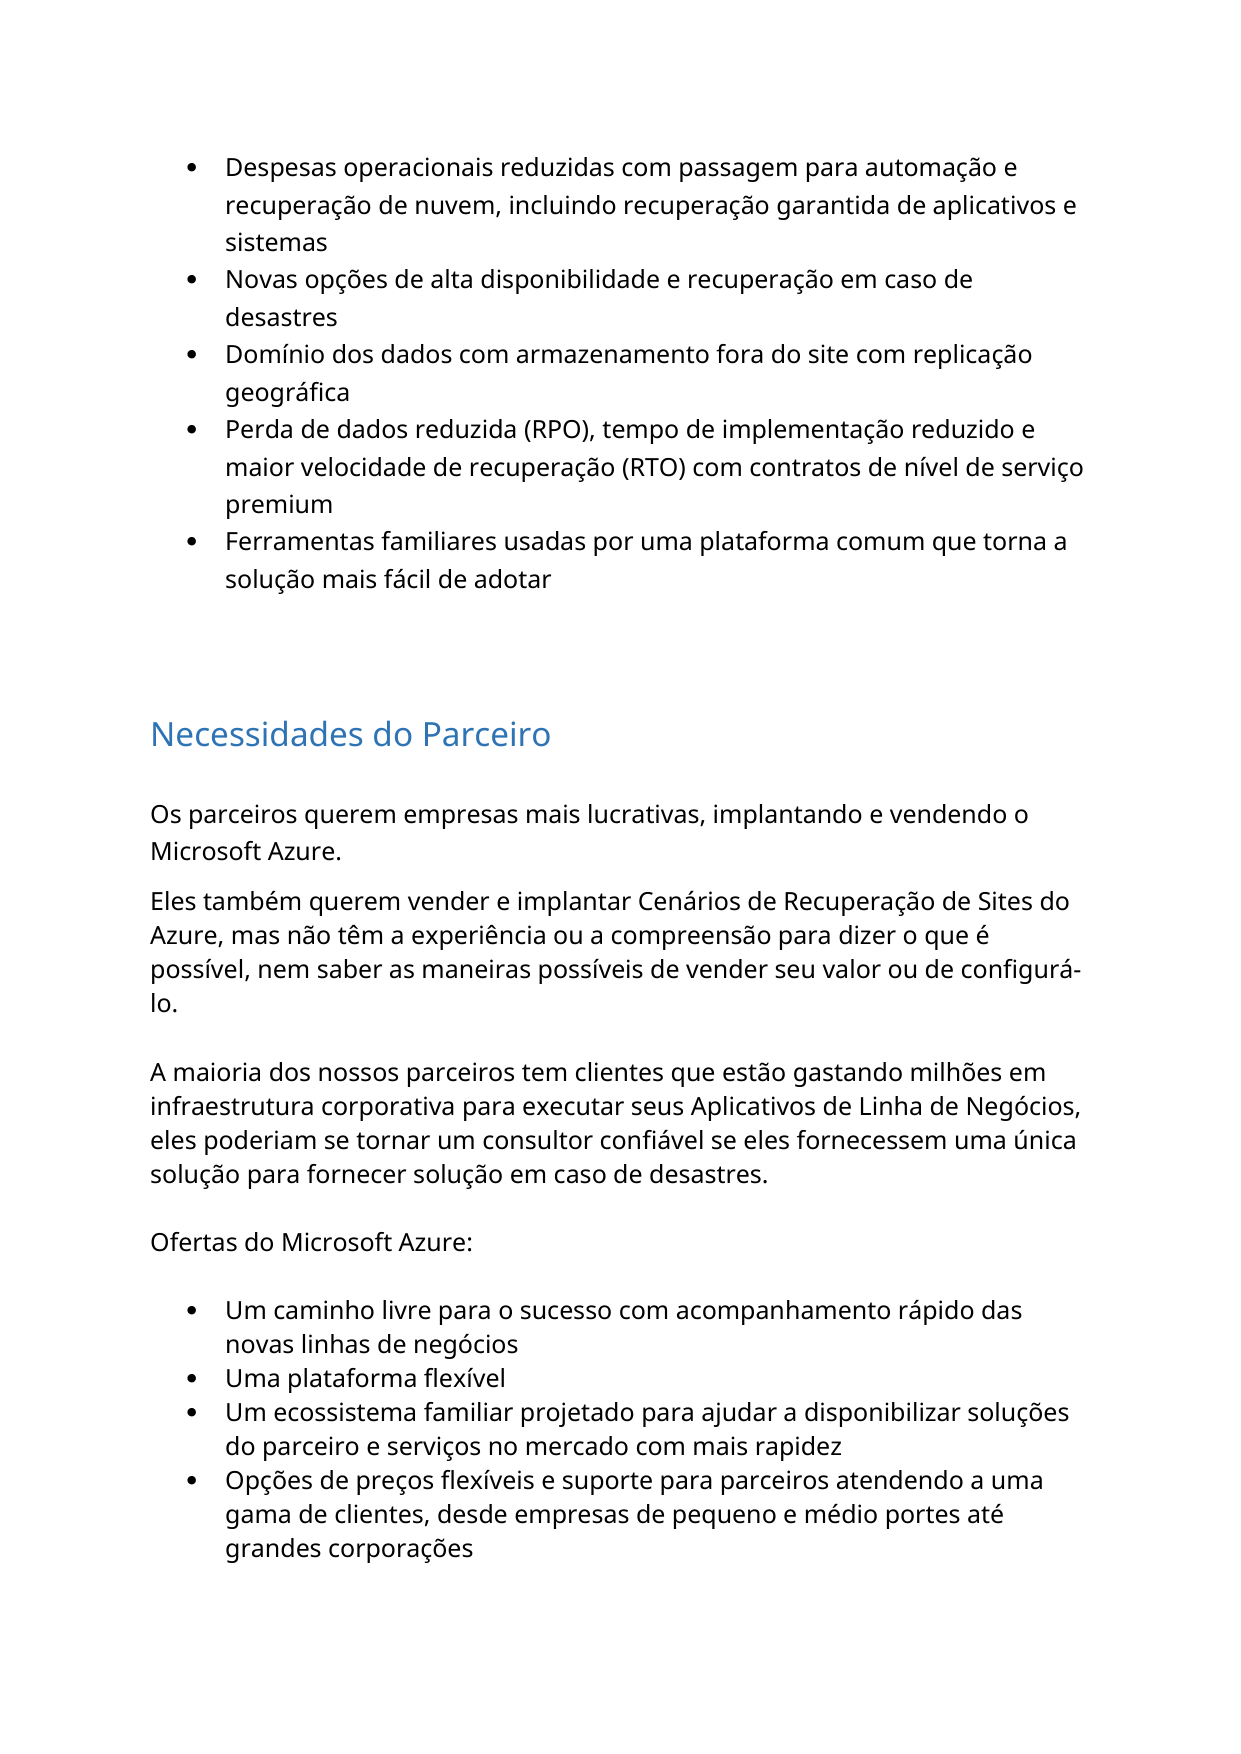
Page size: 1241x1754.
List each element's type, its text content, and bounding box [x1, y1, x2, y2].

text Os parceiros querem empresas mais lucrativas, implantando e vendendo o Microsoft Azure. [150, 797, 1090, 868]
list Novas opções de alta disponibilidade e recuperação em caso de desastres [187, 262, 1090, 334]
text Eles também querem vender e implantar Cenários de Recuperação de Sites do Azure, mas não têm a experiência ou a compreensão para dizer o que é possível, nem saber as maneiras possíveis de vender seu valor ou de configurá-lo. [150, 884, 1090, 1020]
list Domínio dos dados com armazenamento fora do site com replicação geográfica [187, 337, 1090, 408]
list Opções de preços flexíveis e suporte para parceiros atendendo a uma gama de clientes, desde empresas de pequeno e médio portes até grandes corporações [187, 1463, 1090, 1565]
list Uma plataforma flexível [187, 1361, 1090, 1395]
list Despesas operacionais reduzidas com passagem para automação e recuperação de nuvem, incluindo recuperação garantida de aplicativos e sistemas [187, 150, 1090, 259]
text A maioria dos nossos parceiros tem clientes que estão gastando milhões em infraestrutura corporativa para executar seus Aplicativos de Linha de Negócios, eles poderiam se tornar um consultor confiável se eles fornecessem uma única solução para fornecer solução em caso de desastres. [150, 1054, 1090, 1191]
list Ferramentas familiares usadas por uma plataforma comum que torna a solução mais fácil de adotar [187, 524, 1090, 595]
list Perda de dados reduzida (RPO), tempo de implementação reduzido e maior velocidade de recuperação (RTO) com contratos de nível de serviço premium [187, 412, 1090, 521]
subtitle Necessidades do Parceiro [150, 711, 1090, 756]
text Ofertas do Microsoft Azure: [150, 1224, 1090, 1259]
list Um caminho livre para o sucesso com acompanhamento rápido das novas linhas de negócios [187, 1293, 1090, 1361]
list Um ecossistema familiar projetado para ajudar a disponibilizar soluções do parceiro e serviços no mercado com mais rapidez [187, 1395, 1090, 1463]
